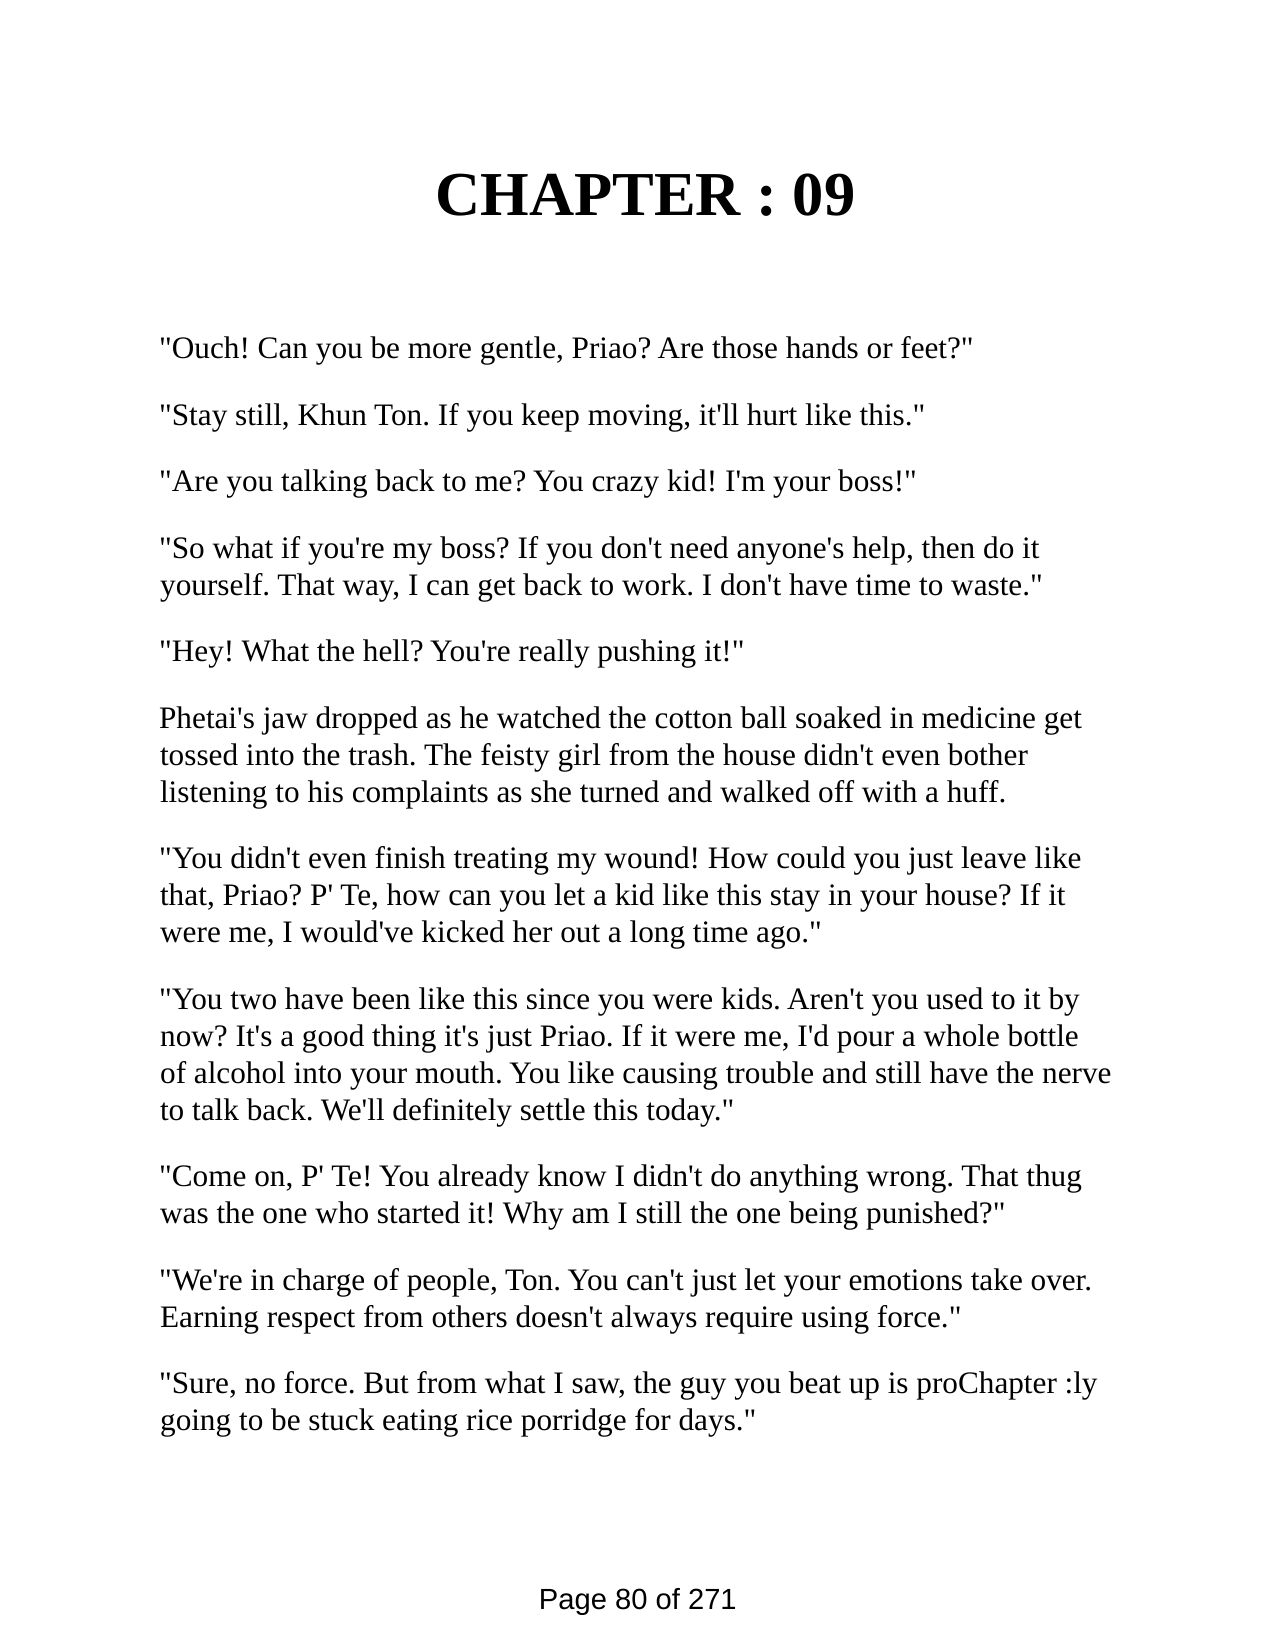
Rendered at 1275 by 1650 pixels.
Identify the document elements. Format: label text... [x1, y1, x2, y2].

text "Ouch! Can you be more gentle, Priao? Are those hands or feet?" [159, 329, 1113, 365]
text "You didn't even finish treating my wound! How could you just leave like that, Priao? P' Te, how can you let a kid like this stay in your house? If it were me, I would've kicked her out a long time ago." [159, 839, 1113, 949]
subtitle CHAPTER : 09 [160, 156, 1114, 228]
text "So what if you're my boss? If you don't need anyone's help, then do it yourself. That way, I can get back to work. I don't have time to waste." [159, 529, 1113, 602]
text Phetai's jaw dropped as he watched the cotton ball soaked in medicine get tossed into the trash. The feisty girl from the house didn't even bother listening to his complaints as she turned and walked off with a huff. [159, 699, 1113, 809]
text "You two have been like this since you were kids. Aren't you used to it by now? It's a good thing it's just Priao. If it were me, I'd pour a whole bottle of alcohol into your mouth. You like causing trouble and still have the nerve to talk back. We'll definitely settle this today." [159, 980, 1113, 1127]
text "Come on, P' Te! You already know I didn't do anything wrong. That thug was the one who started it! Why am I still the one being punished?" [159, 1158, 1113, 1231]
text "We're in charge of people, Ton. You can't just let your emotions take over. Earning respect from others doesn't always require using force." [159, 1261, 1113, 1334]
text "Stay still, Khun Ton. If you keep moving, it'll hurt like this." [159, 396, 1113, 432]
text "Are you talking back to me? You crazy kid! I'm your boss!" [159, 462, 1113, 498]
text "Sure, no force. But from what I saw, the guy you beat up is proChapter :ly going to be stuck eating rice porridge for days." [159, 1365, 1113, 1438]
text "Hey! What the hell? You're really pushing it!" [159, 632, 1113, 668]
